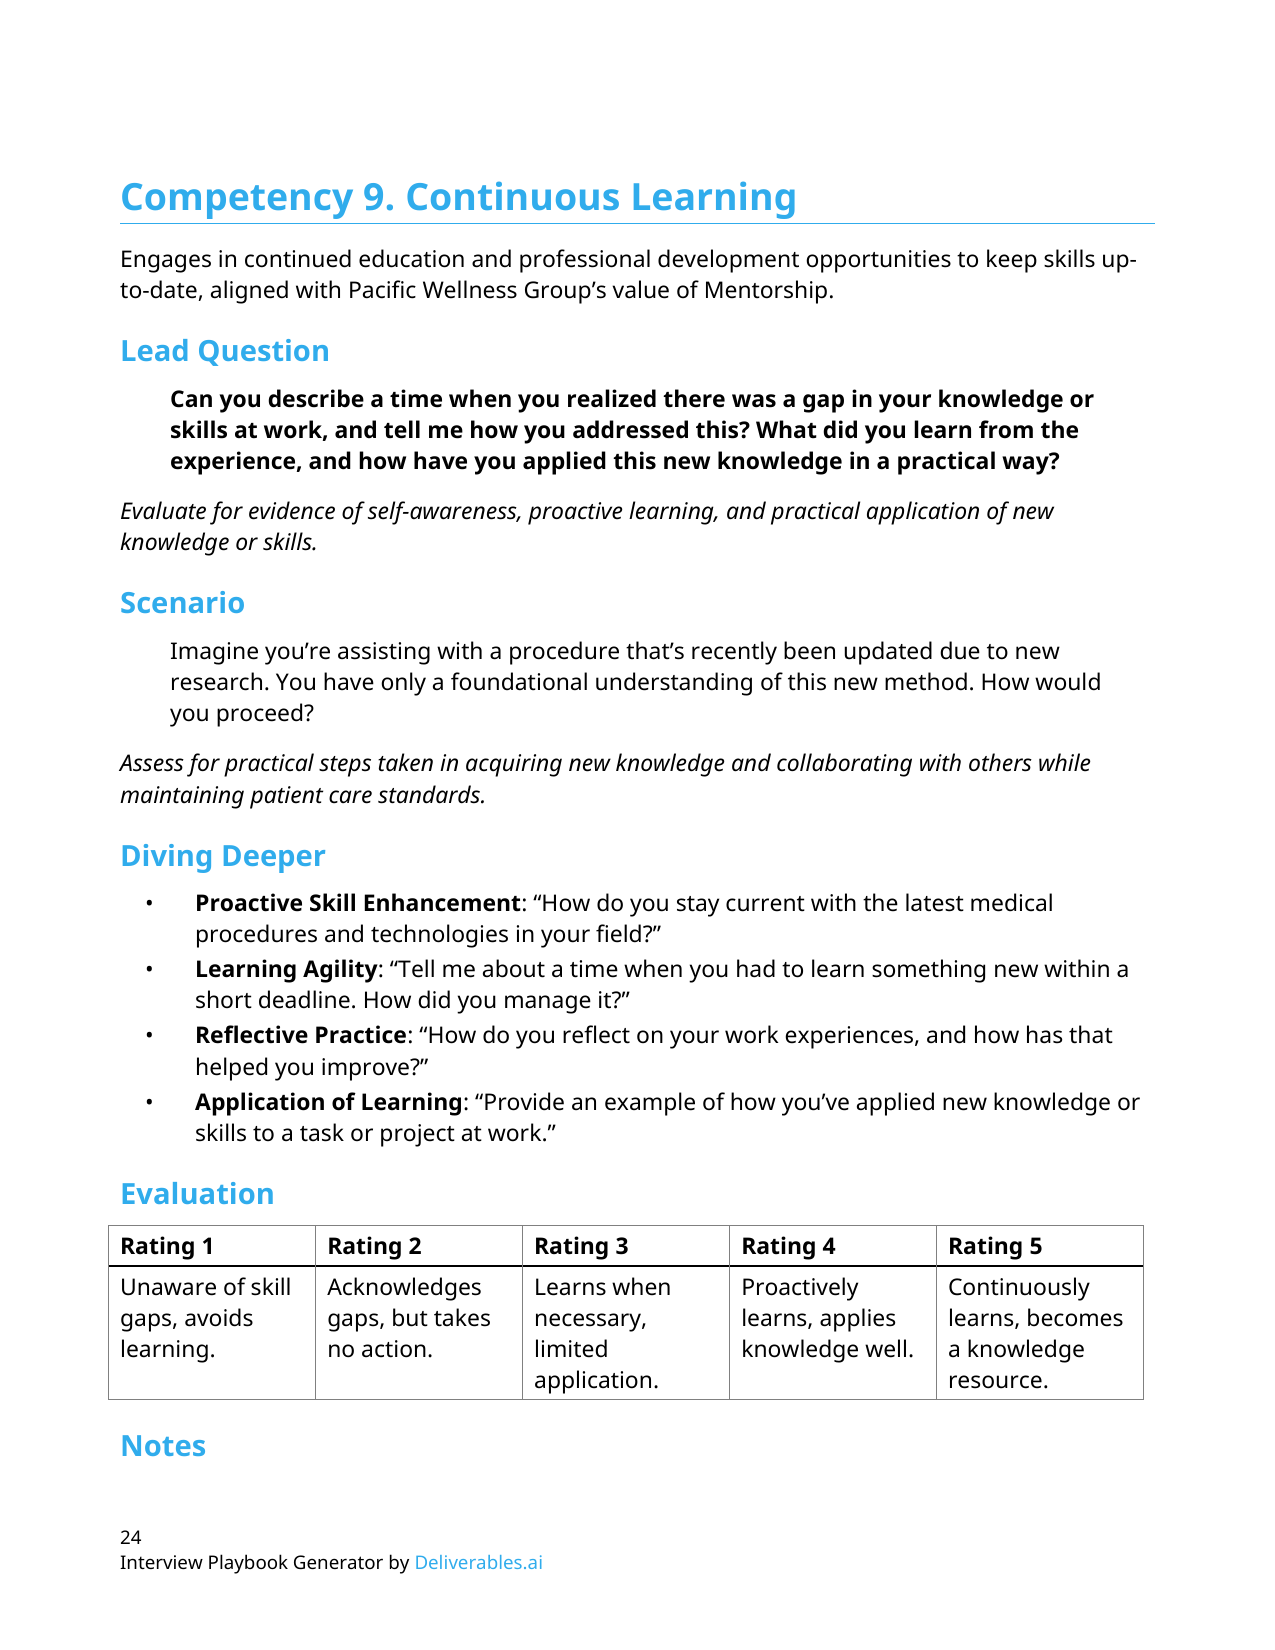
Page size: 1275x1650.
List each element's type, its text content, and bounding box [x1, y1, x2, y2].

list Reflective Practice: “How do you reflect on your work experiences, and how has that helped you improve?” [145, 1019, 1155, 1082]
list Proactive Skill Enhancement: “How do you stay current with the latest medical procedures and technologies in your field?” [145, 887, 1155, 949]
text Assess for practical steps taken in acquiring new knowledge and collaborating with others while maintaining patient care standards. [120, 747, 1155, 810]
table_cell Continuously learns, becomes a knowledge resource. [937, 1267, 1143, 1399]
table_header Rating 1 [109, 1226, 315, 1265]
subtitle Diving Deeper [120, 835, 1155, 874]
subtitle Competency 9. Continuous Learning [120, 170, 1155, 223]
table_header Rating 4 [730, 1226, 936, 1265]
table_header Rating 2 [316, 1226, 522, 1265]
subtitle Notes [120, 1425, 1155, 1465]
table_cell Unaware of skill gaps, avoids learning. [109, 1267, 315, 1399]
text Evaluate for evidence of self-awareness, proactive learning, and practical application of new knowledge or skills. [120, 495, 1155, 558]
table_cell Learns when necessary, limited application. [523, 1267, 729, 1399]
text Imagine you’re assisting with a procedure that’s recently been updated due to new research. You have only a foundational understanding of this new method. How would you proceed? [170, 635, 1105, 728]
subtitle Evaluation [120, 1173, 1155, 1213]
table_cell Proactively learns, applies knowledge well. [730, 1267, 936, 1399]
text Can you describe a time when you realized there was a gap in your knowledge or skills at work, and tell me how you addressed this? What did you learn from the experience, and how have you applied this new knowledge in a practical way? [170, 383, 1105, 476]
list Learning Agility: “Tell me about a time when you had to learn something new within a short deadline. How did you manage it?” [145, 953, 1155, 1016]
list Application of Learning: “Provide an example of how you’ve applied new knowledge or skills to a task or project at work.” [145, 1086, 1155, 1148]
table_header Rating 5 [937, 1226, 1143, 1265]
subtitle Scenario [120, 583, 1155, 622]
table_cell Acknowledges gaps, but takes no action. [316, 1267, 522, 1399]
subtitle Lead Question [120, 330, 1155, 370]
table_header Rating 3 [523, 1226, 729, 1265]
text Engages in continued education and professional development opportunities to keep skills up-to-date, aligned with Pacific Wellness Group’s value of Mentorship. [120, 243, 1155, 305]
